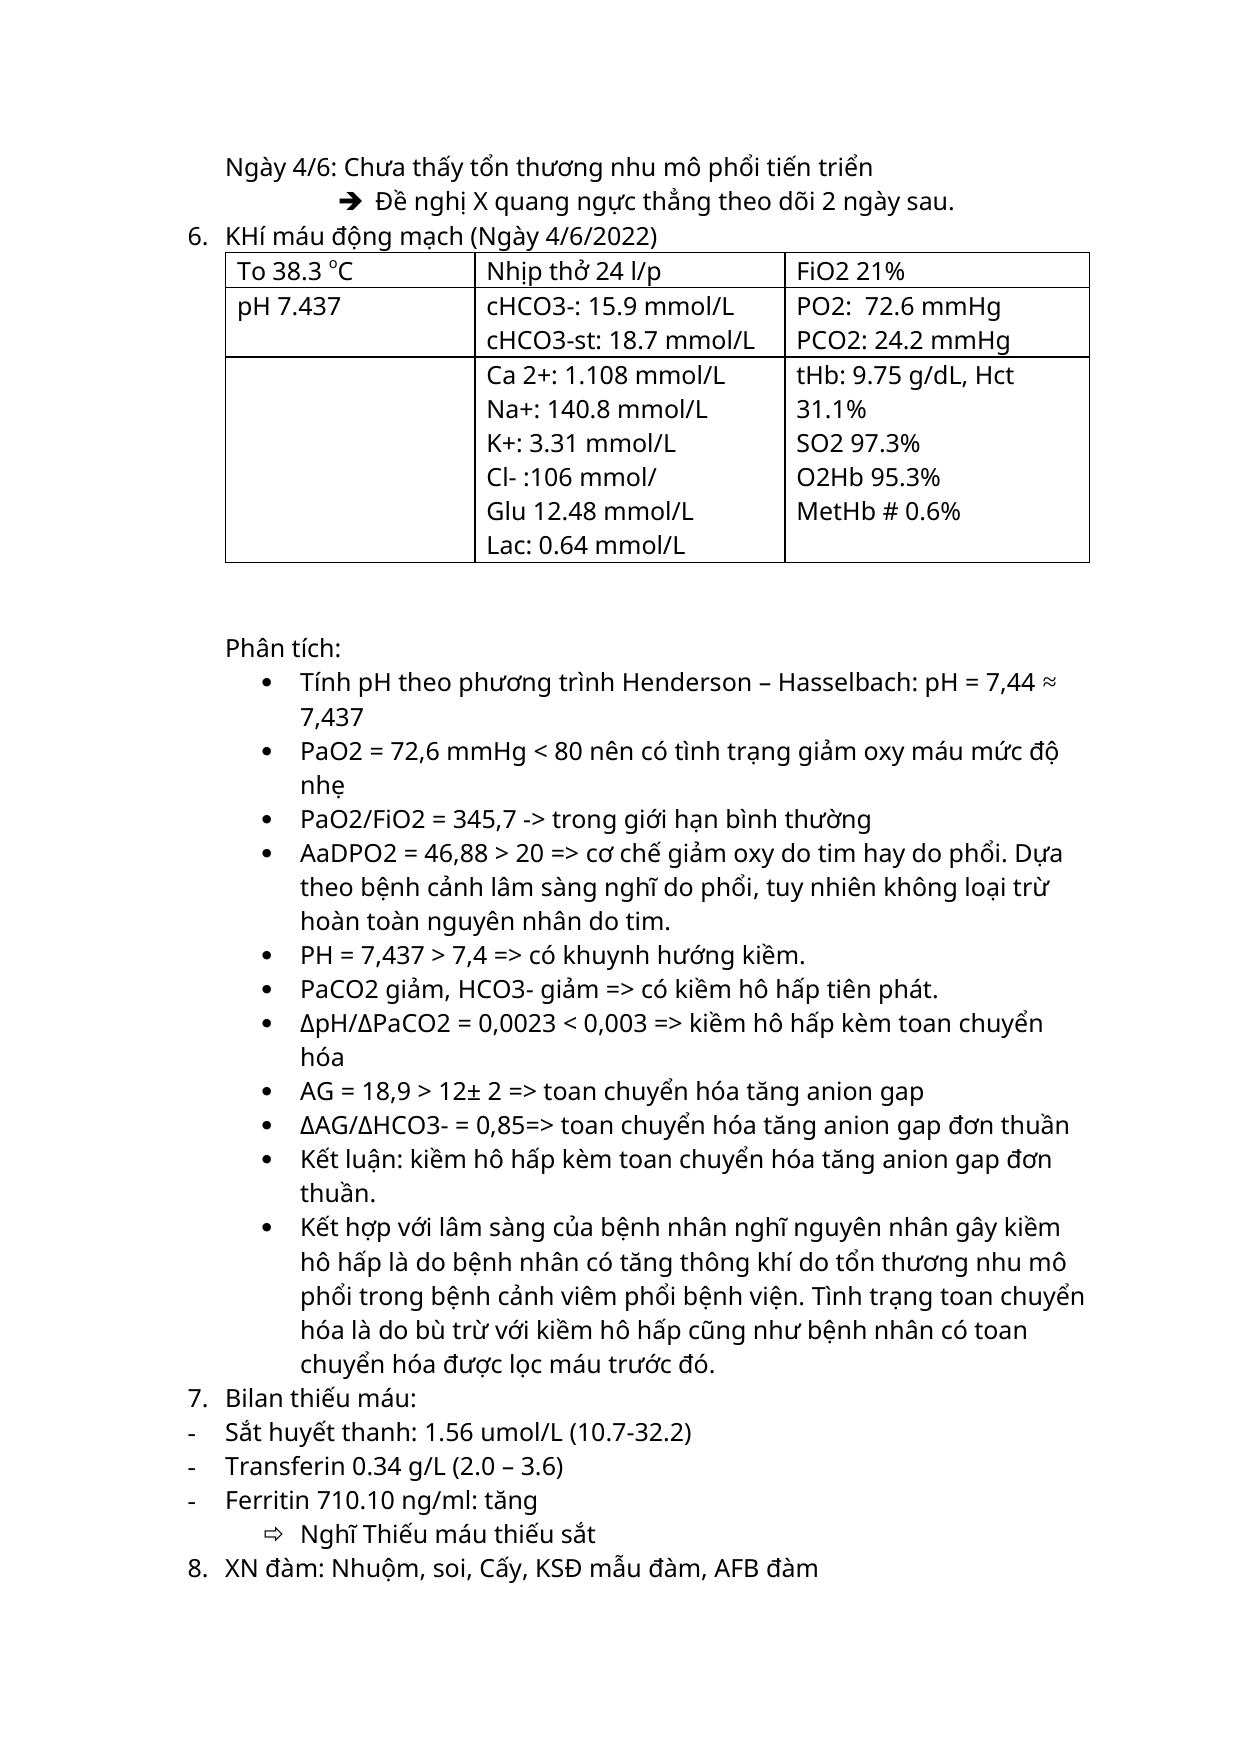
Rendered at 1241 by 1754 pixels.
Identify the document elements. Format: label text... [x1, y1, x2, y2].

table_header FiO2 21% [786, 253, 1089, 287]
list AG = 18,9 > 12± 2 => toan chuyển hóa tăng anion gap [262, 1074, 1090, 1108]
list Sắt huyết thanh: 1.56 umol/L (10.7-32.2) [187, 1414, 1090, 1448]
list Kết hợp với lâm sàng của bệnh nhân nghĩ nguyên nhân gây kiềm hô hấp là do bệnh nhân có tăng thông khí do tổn thương nhu mô phổi trong bệnh cảnh viêm phổi bệnh viện. Tình trạng toan chuyển hóa là do bù trừ với kiềm hô hấp cũng như bệnh nhân có toan chuyển hóa được lọc máu trước đó. [262, 1210, 1090, 1380]
table_cell pH 7.437 [226, 288, 474, 356]
list PaCO2 giảm, HCO3- giảm => có kiềm hô hấp tiên phát. [262, 972, 1090, 1006]
table_cell PO2: 72.6 mmHg PCO2: 24.2 mmHg [786, 288, 1089, 356]
list ΔAG/ΔHCO3- = 0,85=> toan chuyển hóa tăng anion gap đơn thuần [262, 1108, 1090, 1142]
list XN đàm: Nhuộm, soi, Cấy, KSĐ mẫu đàm, AFB đàm [187, 1551, 1090, 1585]
table_cell [226, 358, 474, 562]
list Kết luận: kiềm hô hấp kèm toan chuyển hóa tăng anion gap đơn thuần. [262, 1142, 1090, 1210]
list Bilan thiếu máu: [187, 1380, 1090, 1414]
list Phân tích: [225, 631, 1090, 665]
list AaDPO2 = 46,88 > 20 => cơ chế giảm oxy do tim hay do phổi. Dựa theo bệnh cảnh lâm sàng nghĩ do phổi, tuy nhiên không loại trừ hoàn toàn nguyên nhân do tim. [262, 835, 1090, 938]
list ΔpH/ΔPaCO2 = 0,0023 < 0,003 => kiềm hô hấp kèm toan chuyển hóa [262, 1006, 1090, 1074]
list PaO2/FiO2 = 345,7 -> trong giới hạn bình thường [262, 801, 1090, 835]
table_header To 38.3 oC [226, 253, 474, 287]
table_header Nhịp thở 24 l/p [476, 253, 784, 287]
list Ngày 4/6: Chưa thấy tổn thương nhu mô phổi tiến triển [225, 150, 1090, 184]
list KHí máu động mạch (Ngày 4/6/2022) [187, 218, 1090, 252]
list Nghĩ Thiếu máu thiếu sắt [262, 1517, 1090, 1551]
list PaO2 = 72,6 mmHg < 80 nên có tình trạng giảm oxy máu mức độ nhẹ [262, 733, 1090, 801]
table_cell tHb: 9.75 g/dL, Hct 31.1% SO2 97.3% O2Hb 95.3% MetHb # 0.6% [786, 358, 1089, 562]
table_cell Ca 2+: 1.108 mmol/L Na+: 140.8 mmol/L K+: 3.31 mmol/L Cl- :106 mmol/ Glu 12.48 mmol/L Lac: 0.64 mmol/L [476, 358, 784, 562]
list Transferin 0.34 g/L (2.0 – 3.6) [187, 1448, 1090, 1483]
table_cell cHCO3-: 15.9 mmol/L cHCO3-st: 18.7 mmol/L [476, 288, 784, 356]
list PH = 7,437 > 7,4 => có khuynh hướng kiềm. [262, 938, 1090, 972]
list Đề nghị X quang ngực thẳng theo dõi 2 ngày sau. [337, 184, 1090, 218]
list Ferritin 710.10 ng/ml: tăng [187, 1483, 1090, 1517]
list Tính pH theo phương trình Henderson – Hasselbach: pH = 7,44 7,437 [262, 665, 1090, 733]
